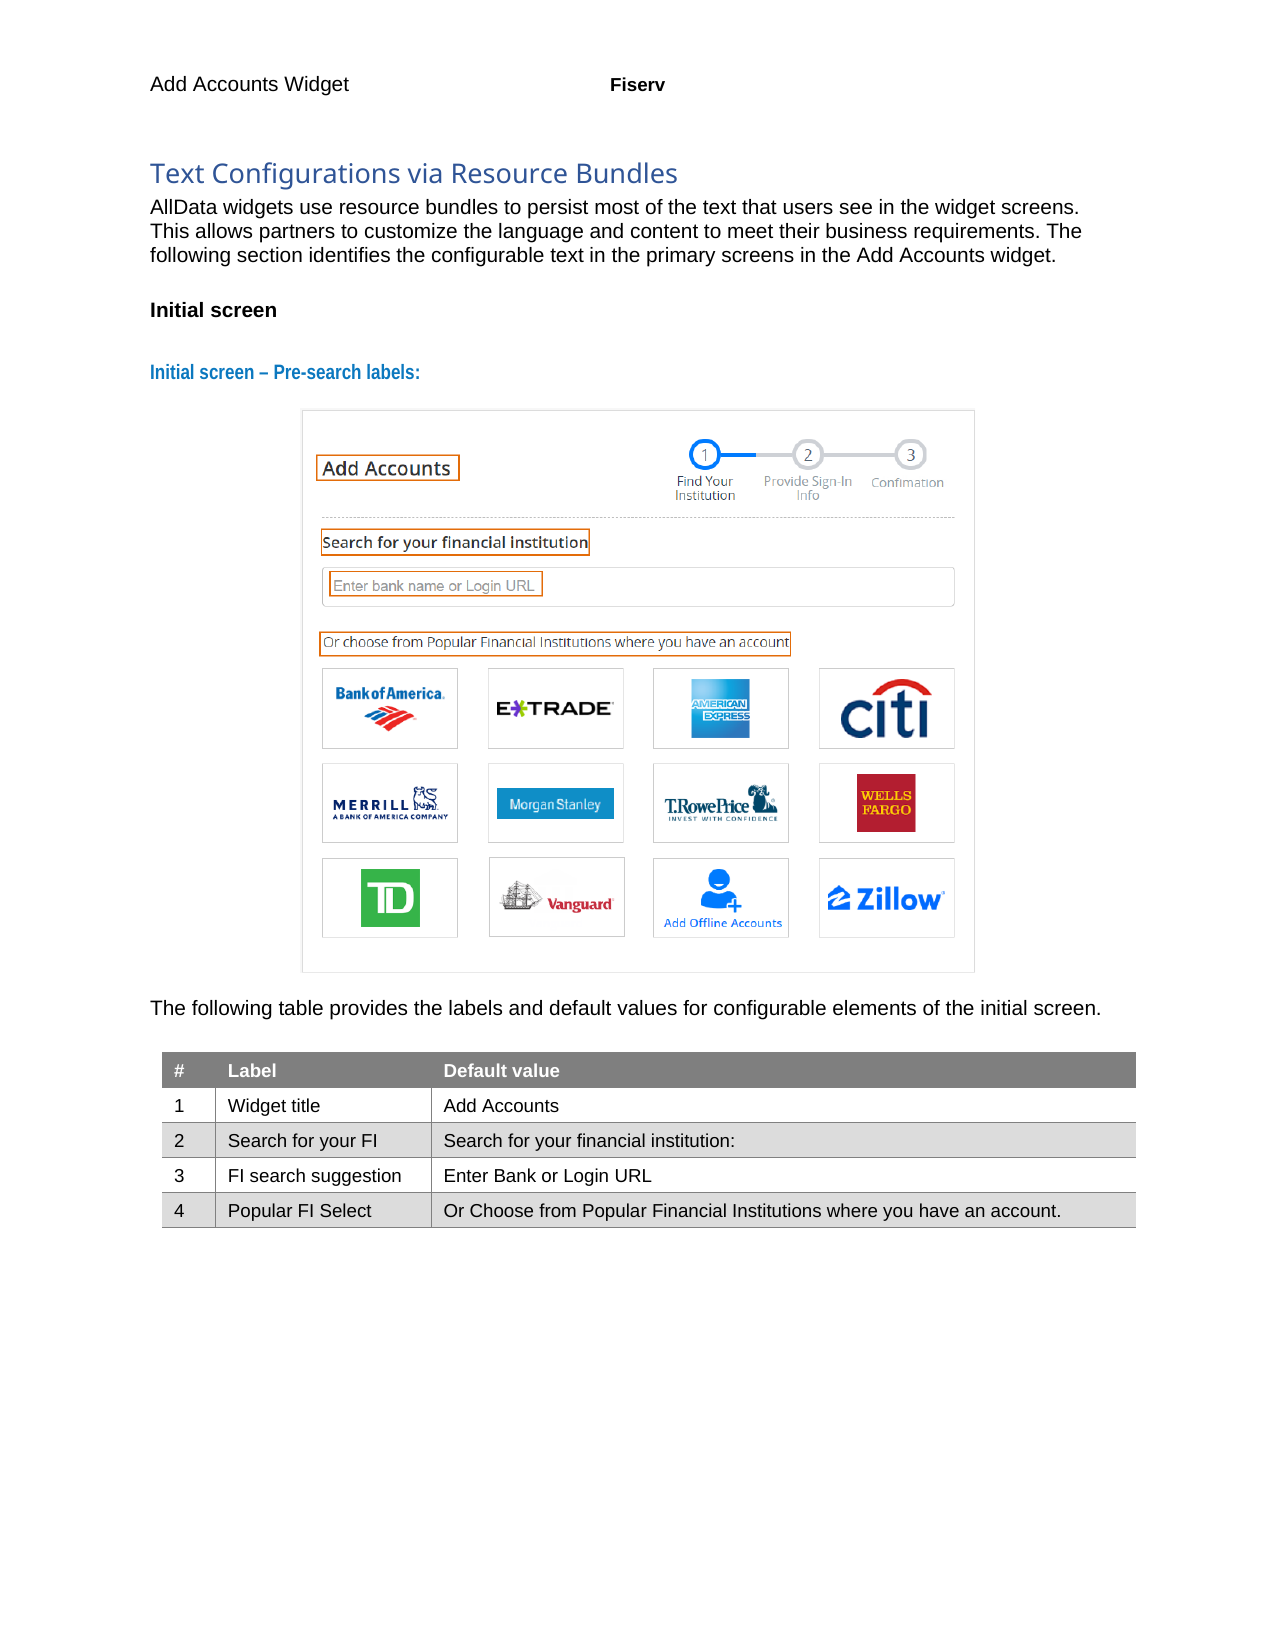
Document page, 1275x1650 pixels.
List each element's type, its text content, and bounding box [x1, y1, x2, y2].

table_header Label [216, 1053, 431, 1087]
table_header Default value [431, 1053, 1136, 1087]
table_cell FI search suggestion [216, 1158, 431, 1192]
subtitle Text Configurations via Resource Bundles [150, 154, 1125, 191]
text AllData widgets use resource bundles to persist most of the text that users see in the widget screens. This allows partners to customize the language and content to meet their business requirements. The following section identifies the configurable text in the primary screens in the Add Accounts widget. [150, 195, 1125, 267]
picture [300, 408, 976, 973]
table_cell 3 [162, 1158, 215, 1192]
table_cell 2 [162, 1123, 215, 1157]
table_cell Popular FI Select [216, 1193, 431, 1227]
table_cell Enter Bank or Login URL [432, 1158, 1136, 1192]
table_cell 1 [162, 1088, 215, 1122]
table_cell 4 [162, 1193, 215, 1227]
table_cell Search for your financial institution: [432, 1123, 1136, 1157]
table_header # [162, 1053, 216, 1087]
subtitle Initial screen [150, 298, 1125, 322]
text The following table provides the labels and default values for configurable elements of the initial screen. [150, 996, 1125, 1020]
table_cell Widget title [216, 1088, 431, 1122]
table_cell Add Accounts [432, 1088, 1136, 1122]
subtitle Initial screen – Pre-search labels: [150, 360, 1125, 384]
table_cell Search for your FI [216, 1123, 431, 1157]
table_cell Or Choose from Popular Financial Institutions where you have an account. [432, 1193, 1136, 1227]
